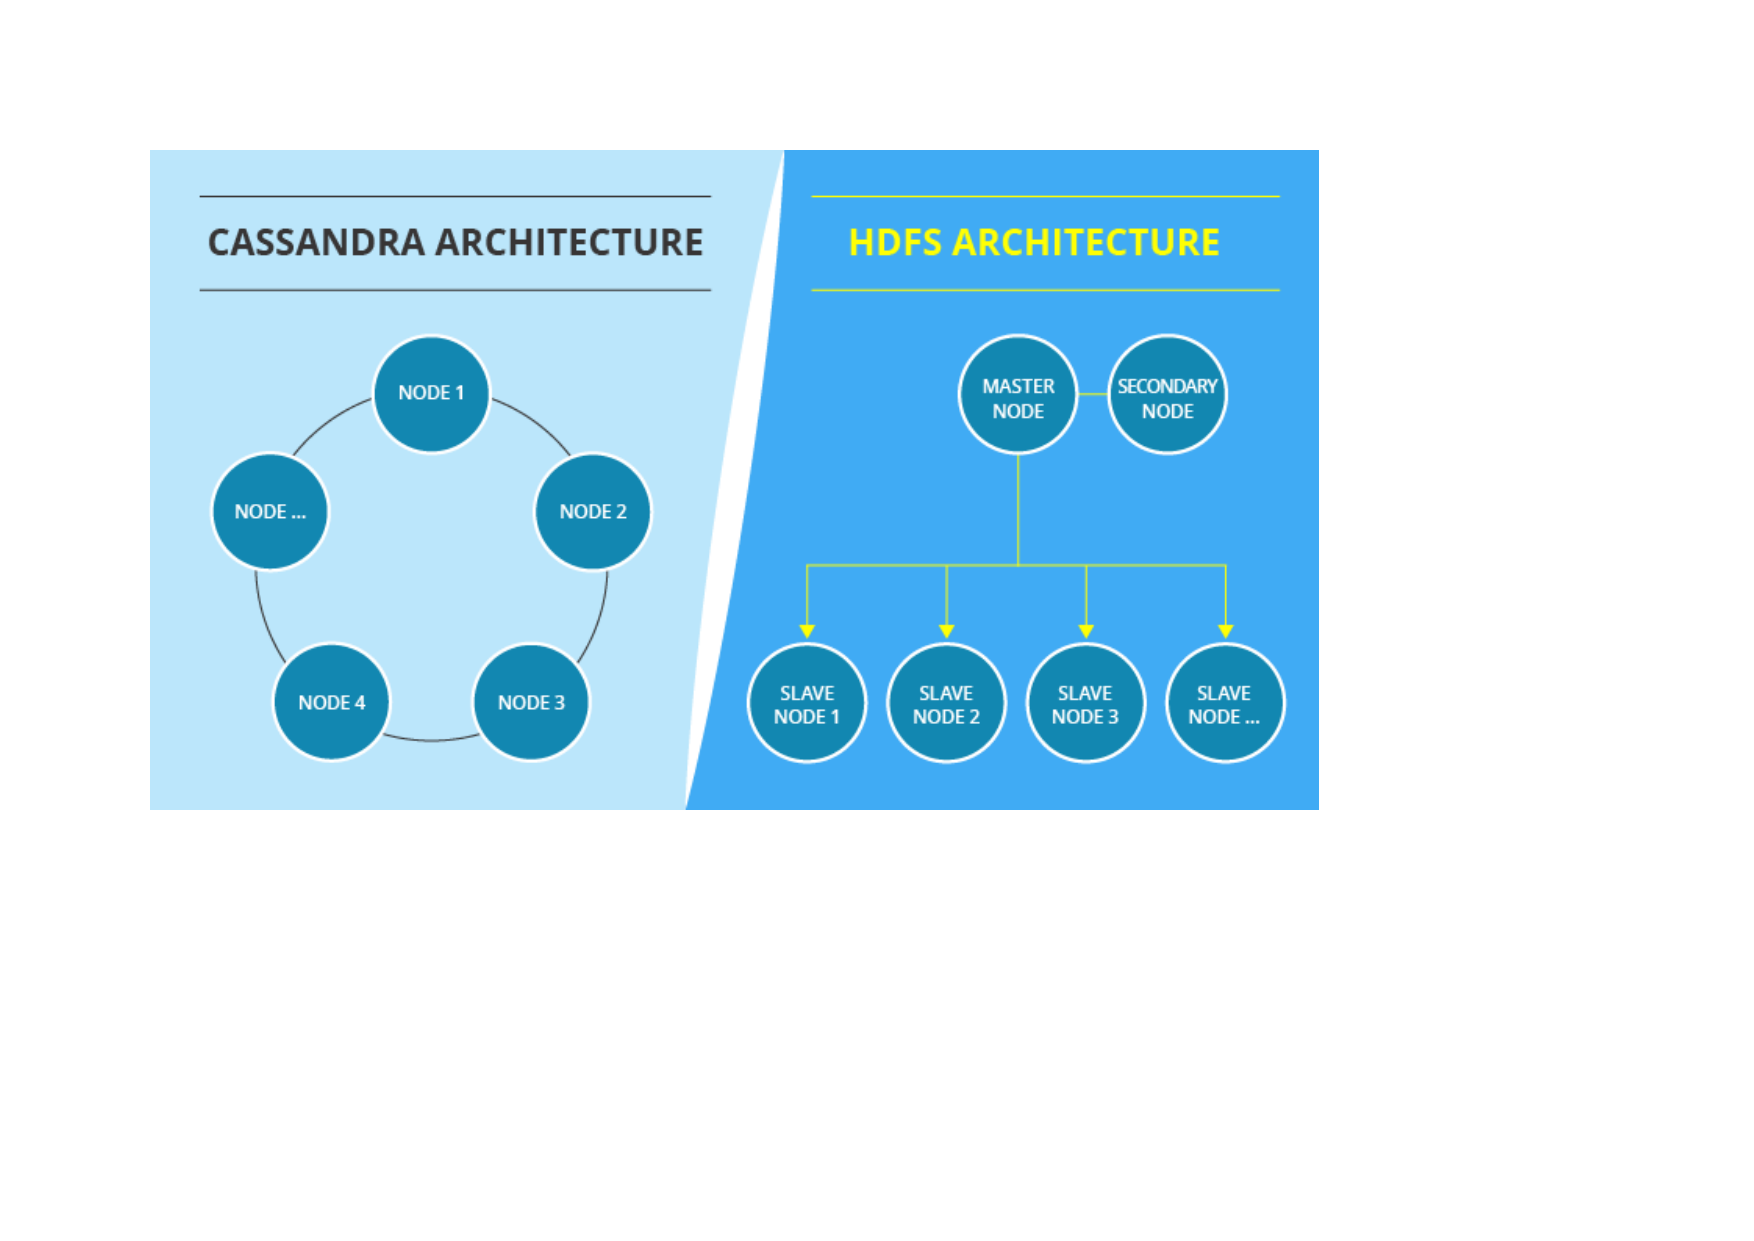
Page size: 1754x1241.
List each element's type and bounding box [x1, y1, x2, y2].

picture [150, 150, 1319, 810]
